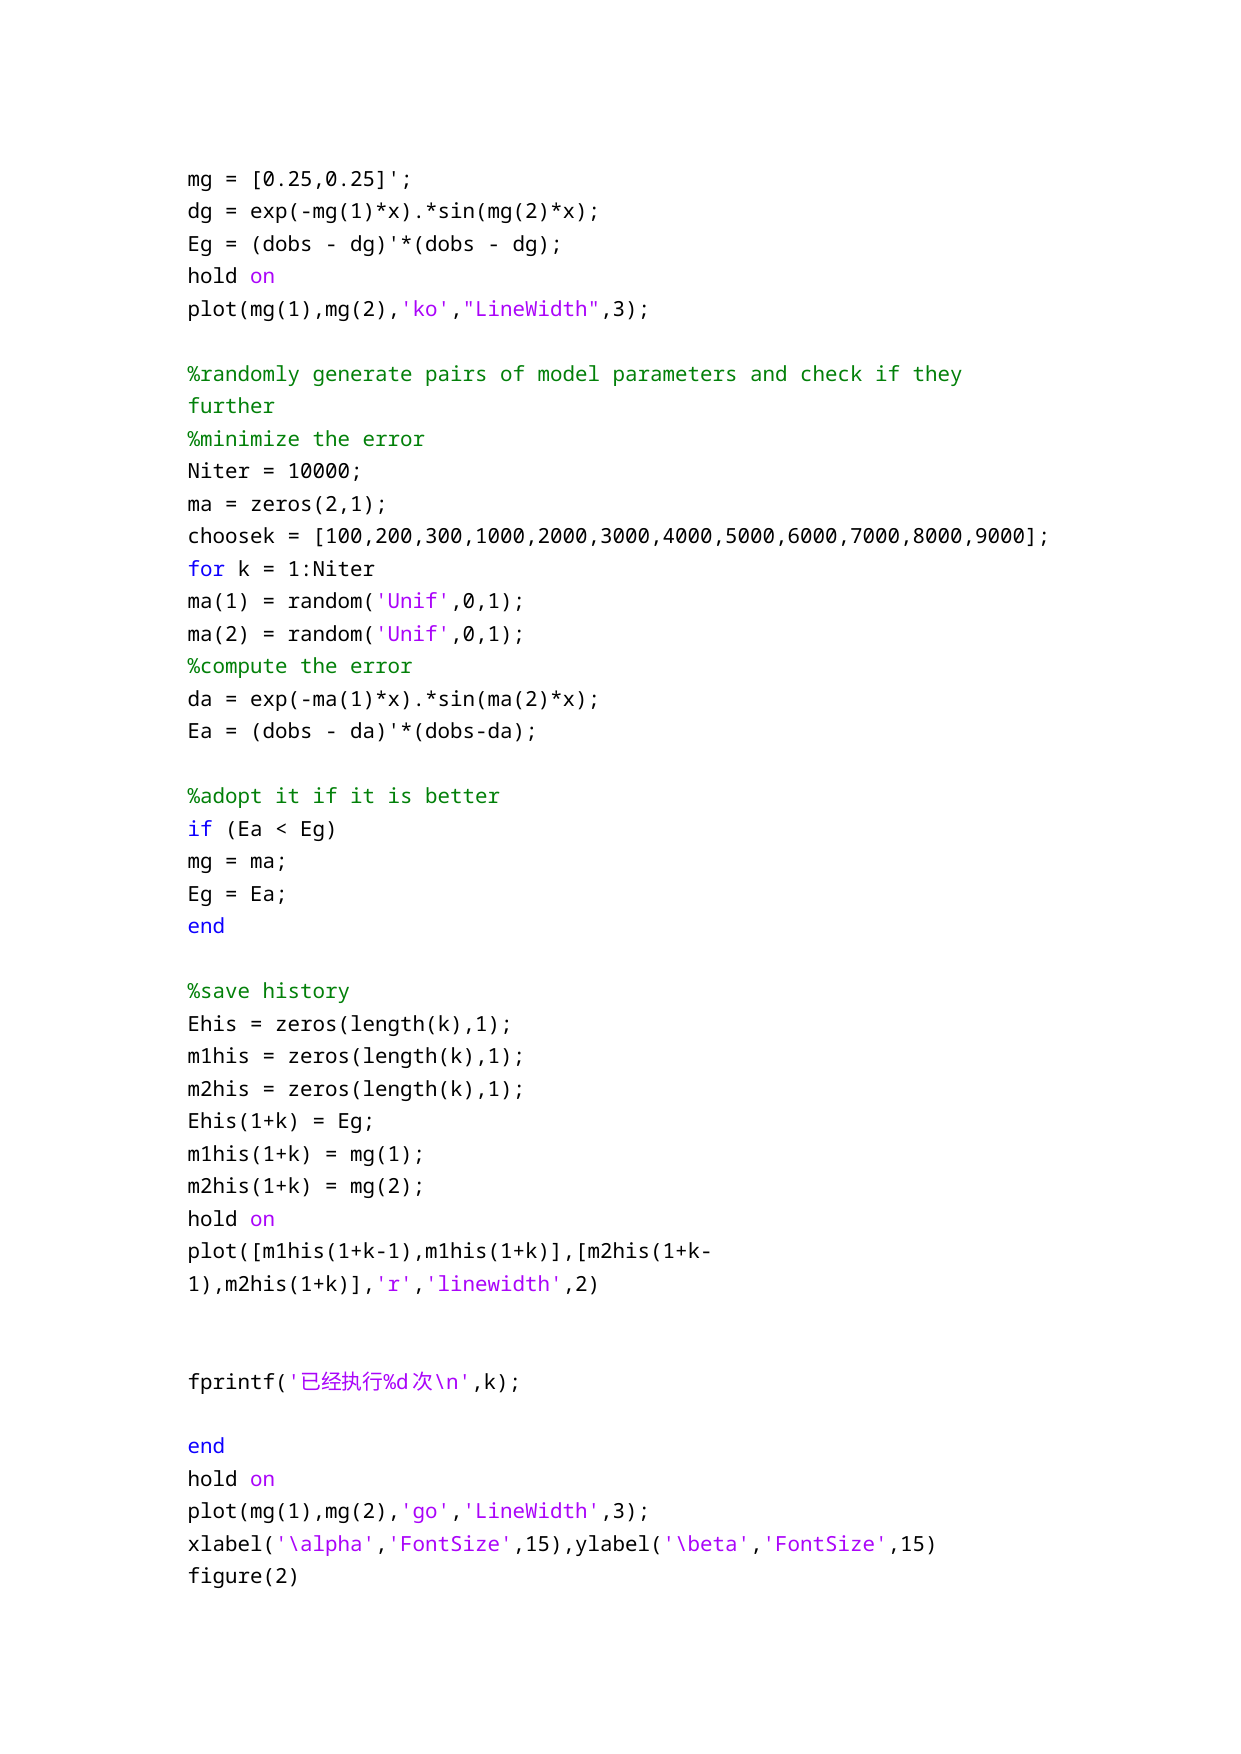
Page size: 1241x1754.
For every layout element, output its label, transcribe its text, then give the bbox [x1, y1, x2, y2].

text m2his = zeros(length(k),1); [187, 1072, 1053, 1104]
text hold on [187, 1202, 1053, 1234]
text %adopt it if it is better [187, 779, 1053, 812]
text ma(2) = random('Unif',0,1); [187, 617, 1053, 649]
text hold on [187, 259, 1053, 292]
text %save history [187, 974, 1053, 1007]
text Eg = (dobs - dg)'*(dobs - dg); [187, 227, 1053, 259]
text ma = zeros(2,1); [187, 487, 1053, 519]
text %randomly generate pairs of model parameters and check if they further [187, 357, 1053, 422]
text end [187, 909, 1053, 942]
text %compute the error [187, 649, 1053, 682]
text hold on [187, 1462, 1053, 1494]
text Ehis(1+k) = Eg; [187, 1104, 1053, 1137]
text ma(1) = random('Unif',0,1); [187, 584, 1053, 617]
text plot([m1his(1+k-1),m1his(1+k)],[m2his(1+k-1),m2his(1+k)],'r','linewidth',2) [187, 1234, 1053, 1299]
text Niter = 10000; [187, 454, 1053, 487]
text xlabel('\alpha','FontSize',15),ylabel('\beta','FontSize',15) [187, 1527, 1053, 1559]
text fprintf('已经执行%d次\n',k); [187, 1364, 1053, 1397]
text plot(mg(1),mg(2),'go','LineWidth',3); [187, 1494, 1053, 1527]
text m1his = zeros(length(k),1); [187, 1039, 1053, 1072]
text %minimize the error [187, 422, 1053, 454]
text dg = exp(-mg(1)*x).*sin(mg(2)*x); [187, 194, 1053, 227]
text choosek = [100,200,300,1000,2000,3000,4000,5000,6000,7000,8000,9000]; [187, 519, 1053, 552]
text if (Ea < Eg) [187, 812, 1053, 844]
text Ea = (dobs - da)'*(dobs-da); [187, 714, 1053, 747]
text mg = [0.25,0.25]'; [187, 162, 1053, 194]
text figure(2) [187, 1559, 1053, 1592]
text mg = ma; [187, 844, 1053, 877]
text for k = 1:Niter [187, 552, 1053, 584]
text Ehis = zeros(length(k),1); [187, 1007, 1053, 1039]
text m2his(1+k) = mg(2); [187, 1169, 1053, 1202]
text m1his(1+k) = mg(1); [187, 1137, 1053, 1169]
text Eg = Ea; [187, 877, 1053, 909]
text end [187, 1429, 1053, 1462]
text da = exp(-ma(1)*x).*sin(ma(2)*x); [187, 682, 1053, 714]
text plot(mg(1),mg(2),'ko',"LineWidth",3); [187, 292, 1053, 324]
